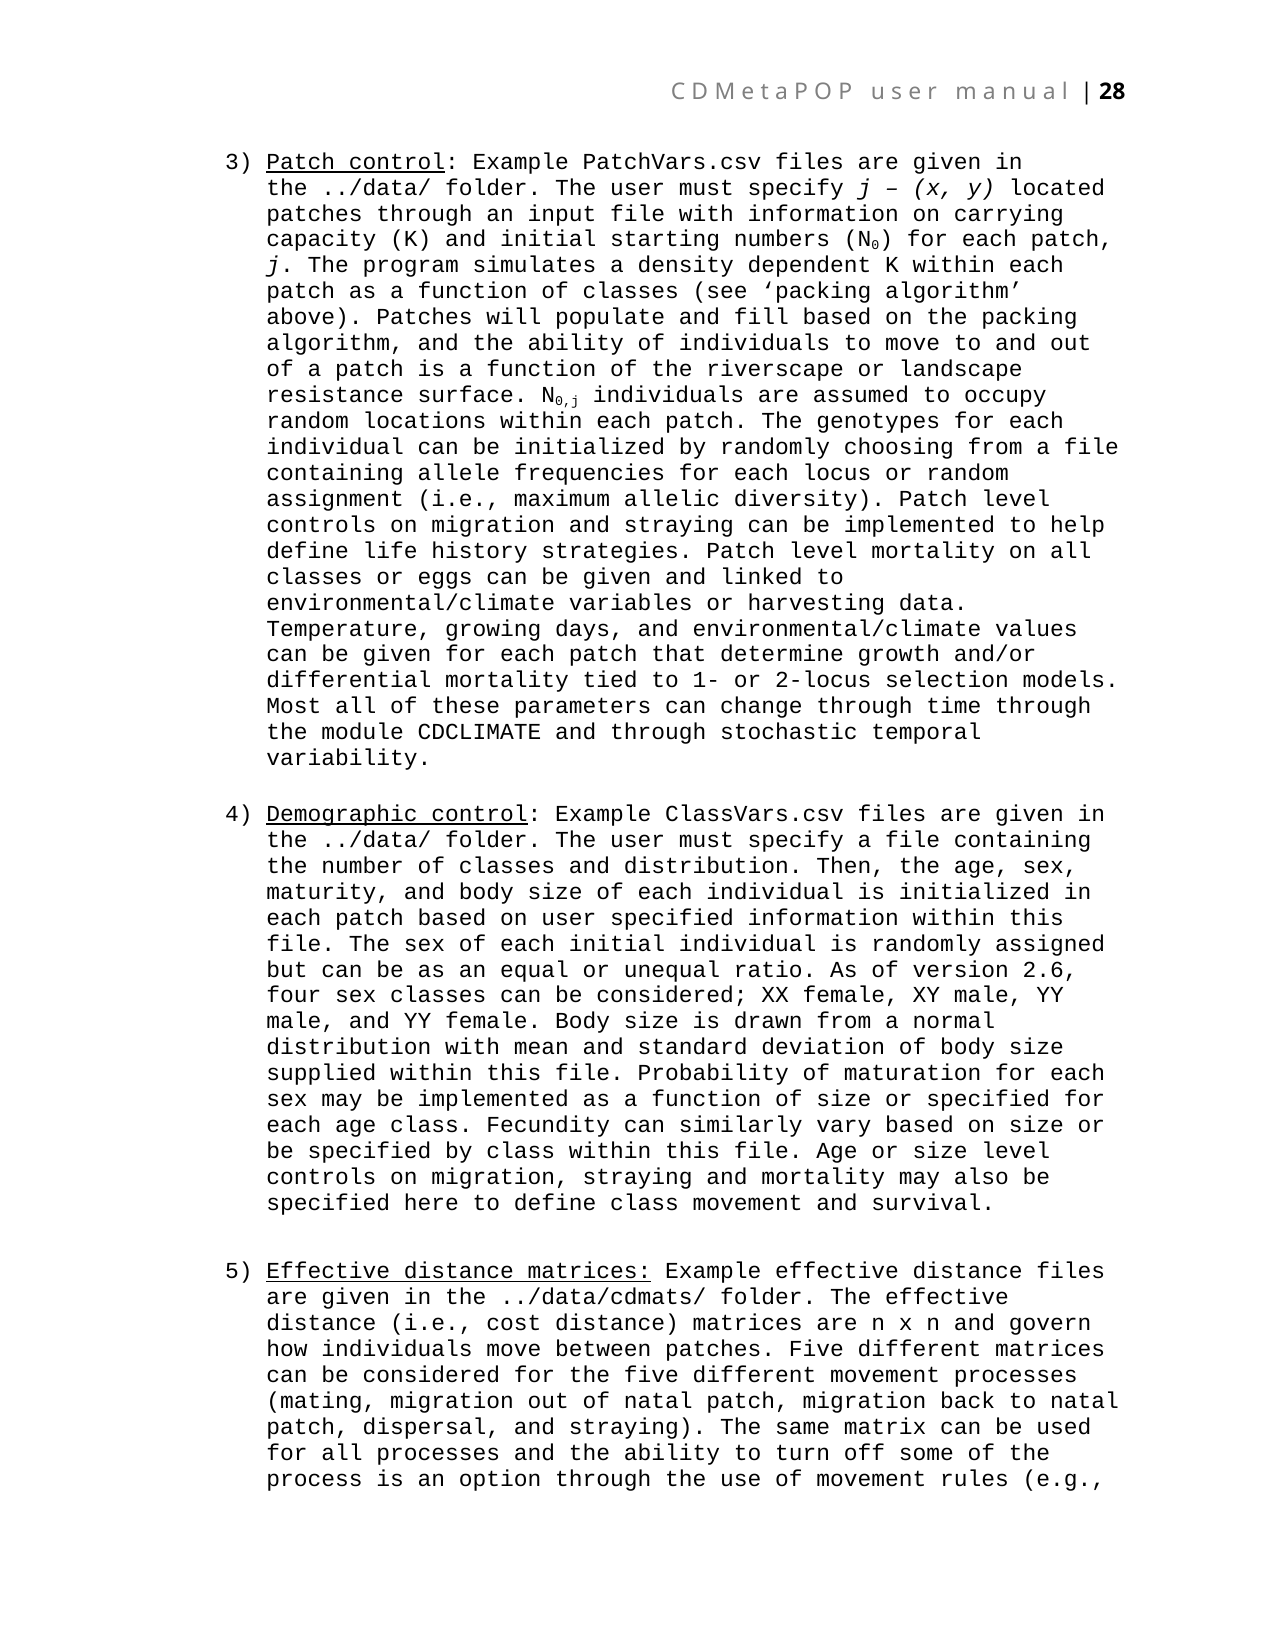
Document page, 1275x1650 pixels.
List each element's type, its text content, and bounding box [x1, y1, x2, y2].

list Demographic control: Example ClassVars.csv files are given in the ../data/ folder. The user must specify a file containing the number of classes and distribution. Then, the age, sex, maturity, and body size of each individual is initialized in each patch based on user specified information within this file. The sex of each initial individual is randomly assigned but can be as an equal or unequal ratio. As of version 2.6, four sex classes can be considered; XX female, XY male, YY male, and YY female. Body size is drawn from a normal distribution with mean and standard deviation of body size supplied within this file. Probability of maturation for each sex may be implemented as a function of size or specified for each age class. Fecundity can similarly vary based on size or be specified by class within this file. Age or size level controls on migration, straying and mortality may also be specified here to define class movement and survival. [225, 802, 1125, 1217]
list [225, 1259, 1125, 1493]
list Patch control: Example PatchVars.csv files are given in the ../data/ folder. The user must specify j – (x, y) located patches through an input file with information on carrying capacity (K) and initial starting numbers (N0) for each patch, j. The program simulates a density dependent K within each patch as a function of classes (see ‘packing algorithm’ above). Patches will populate and fill based on the packing algorithm, and the ability of individuals to move to and out of a patch is a function of the riverscape or landscape resistance surface. N0,j individuals are assumed to occupy random locations within each patch. The genotypes for each individual can be initialized by randomly choosing from a file containing allele frequencies for each locus or random assignment (i.e., maximum allelic diversity). Patch level controls on migration and straying can be implemented to help define life history strategies. Patch level mortality on all classes or eggs can be given and linked to environmental/climate variables or harvesting data. Temperature, growing days, and environmental/climate values can be given for each patch that determine growth and/or differential mortality tied to 1- or 2-locus selection models. Most all of these parameters can change through time through the module CDCLIMATE and through stochastic temporal variability. [225, 150, 1125, 772]
